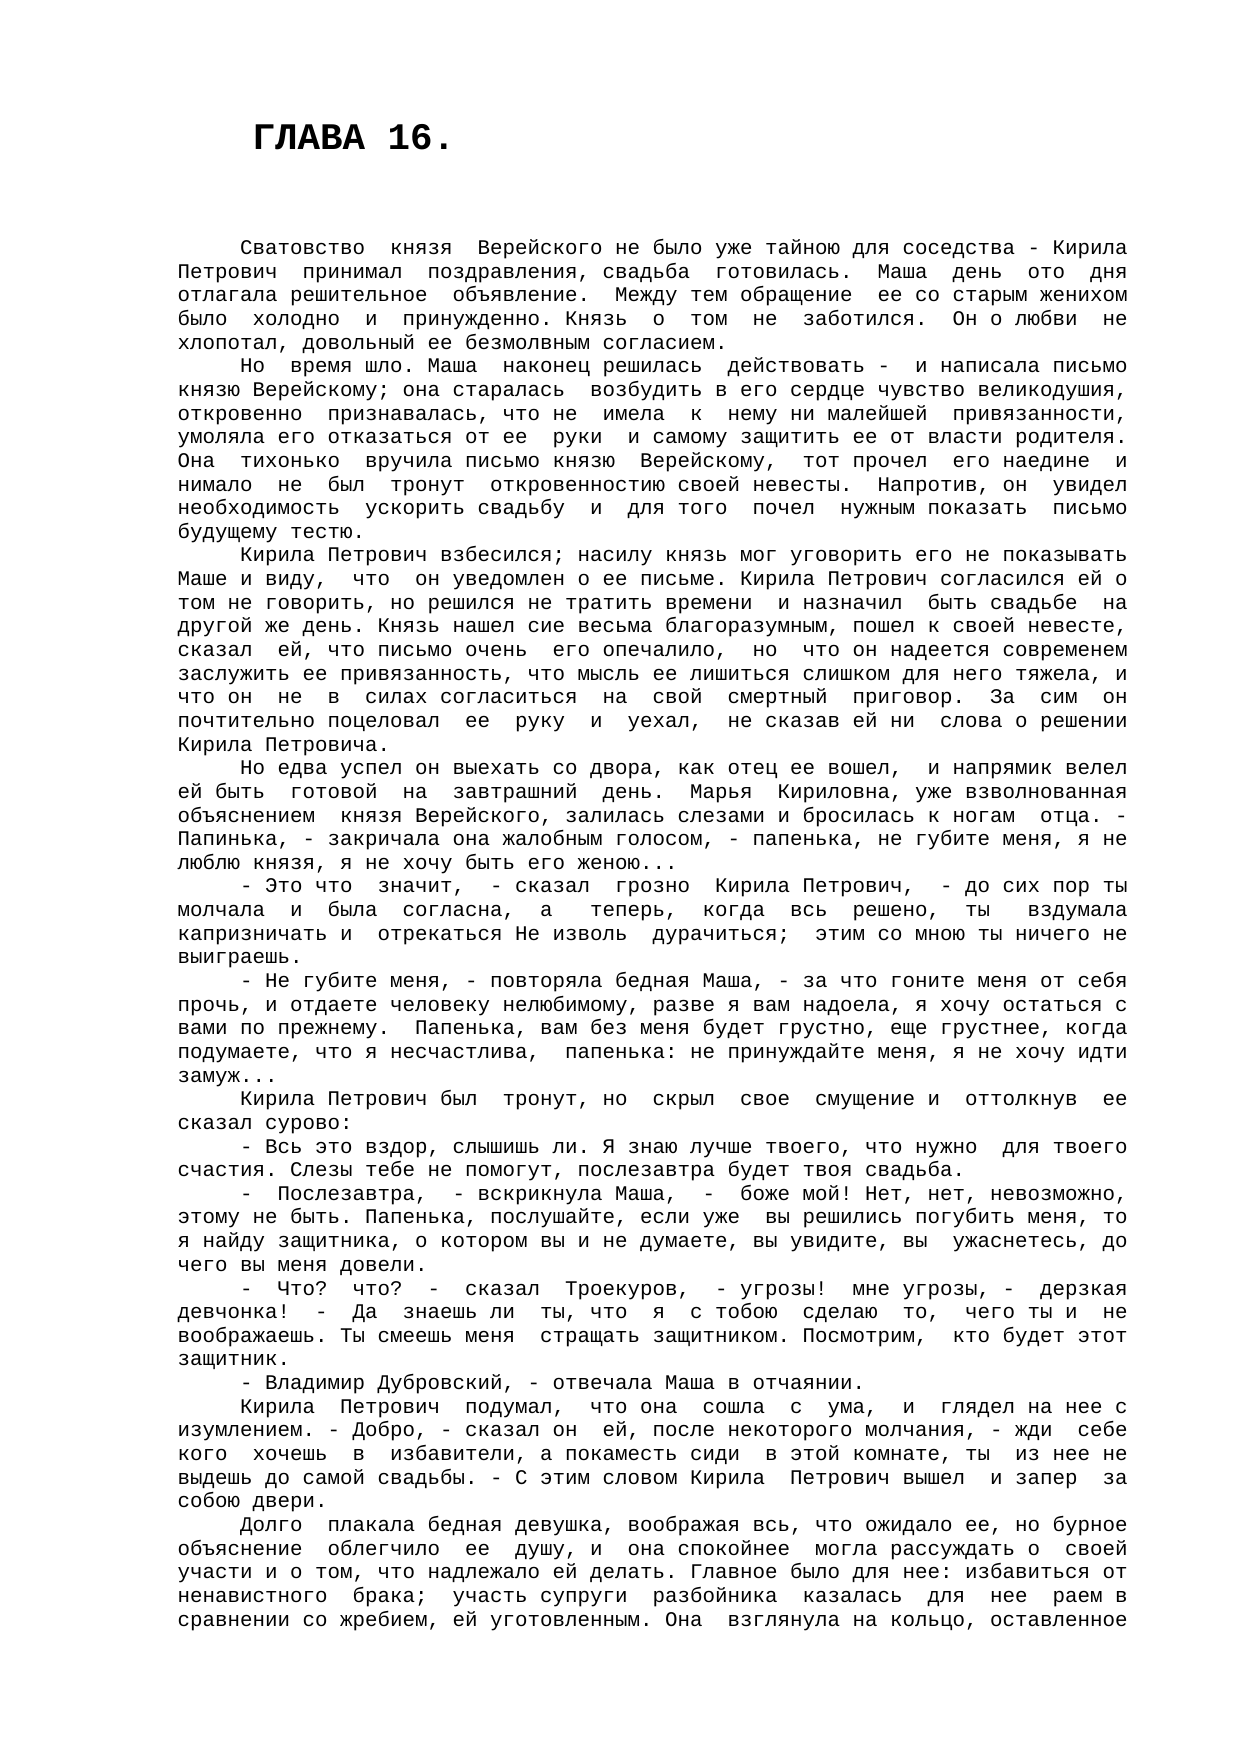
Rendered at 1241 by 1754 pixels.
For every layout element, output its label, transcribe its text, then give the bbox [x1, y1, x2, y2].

text замуж... [177, 1065, 1152, 1088]
text отлагала решительное объявление. Между тем обращение ее со старым женихом [177, 284, 1152, 308]
text сказал ей, что письмо очень его опечалило, но что он надеется современем [177, 639, 1152, 663]
text сказал сурово: [177, 1112, 1152, 1136]
text молчала и была согласна, а теперь, когда всь решено, ты вздумала [177, 899, 1152, 923]
text подумаете, что я несчастлива, папенька: не принуждайте меня, я не хочу идти [177, 1041, 1152, 1065]
text Петрович принимал поздравления, свадьба готовилась. Маша день ото дня [177, 261, 1152, 284]
text Но едва успел он выехать со двора, как отец ее вошел, и напрямик велел [177, 757, 1152, 781]
text - Владимир Дубровский, - отвечала Маша в отчаянии. [177, 1372, 1152, 1396]
text хлопотал, довольный ее безмолвным согласием. [177, 332, 1152, 355]
text было холодно и принужденно. Князь о том не заботился. Он о любви не [177, 308, 1152, 332]
text капризничать и отрекаться Не изволь дурачиться; этим со мною ты ничего не [177, 923, 1152, 946]
text ей быть готовой на завтрашний день. Марья Кириловна, уже взволнованная [177, 781, 1152, 804]
text люблю князя, я не хочу быть его женою... [177, 852, 1152, 876]
text выдешь до самой свадьбы. - С этим словом Кирила Петрович вышел и запер за [177, 1467, 1152, 1490]
text - Что? что? - сказал Троекуров, - угрозы! мне угрозы, - дерзкая [177, 1277, 1152, 1301]
text необходимость ускорить свадьбу и для того почел нужным показать письмо [177, 497, 1152, 521]
text Кирила Петрович взбесился; насилу князь мог уговорить его не показывать [177, 544, 1152, 568]
text том не говорить, но решился не тратить времени и назначил быть свадьбе на [177, 592, 1152, 615]
text ГЛАВА 16. [252, 118, 1152, 161]
text что он не в силах согласиться на свой смертный приговор. За сим он [177, 686, 1152, 710]
text Кирила Петровича. [177, 734, 1152, 757]
text - Всь это вздор, слышишь ли. Я знаю лучше твоего, что нужно для твоего [177, 1136, 1152, 1159]
text счастия. Слезы тебе не помогут, послезавтра будет твоя свадьба. [177, 1159, 1152, 1183]
text прочь, и отдаете человеку нелюбимому, разве я вам надоела, я хочу остаться с [177, 994, 1152, 1017]
text откровенно признавалась, что не имела к нему ни малейшей привязанности, [177, 403, 1152, 426]
text чего вы меня довели. [177, 1254, 1152, 1277]
text Сватовство князя Верейского не было уже тайною для соседства - Кирила [177, 237, 1152, 261]
text Долго плакала бедная девушка, воображая всь, что ожидало ее, но бурное [177, 1514, 1152, 1538]
text князю Верейскому; она старалась возбудить в его сердце чувство великодушия, [177, 379, 1152, 403]
text - Не губите меня, - повторяла бедная Маша, - за что гоните меня от себя [177, 970, 1152, 994]
text этому не быть. Папенька, послушайте, если уже вы решились погубить меня, то [177, 1207, 1152, 1230]
text воображаешь. Ты смеешь меня стращать защитником. Посмотрим, кто будет этот [177, 1325, 1152, 1348]
text нимало не был тронут откровенностию своей невесты. Напротив, он увидел [177, 473, 1152, 497]
text Маше и виду, что он уведомлен о ее письме. Кирила Петрович согласился ей о [177, 568, 1152, 592]
text я найду защитника, о котором вы и не думаете, вы увидите, вы ужаснетесь, до [177, 1230, 1152, 1254]
text участи и о том, что надлежало ей делать. Главное было для нее: избавиться от [177, 1561, 1152, 1585]
text - Послезавтра, - вскрикнула Маша, - боже мой! Нет, нет, невозможно, [177, 1183, 1152, 1207]
text - Это что значит, - сказал грозно Кирила Петрович, - до сих пор ты [177, 876, 1152, 899]
text Кирила Петрович был тронут, но скрыл свое смущение и оттолкнув ее [177, 1088, 1152, 1112]
text умоляла его отказаться от ее руки и самому защитить ее от власти родителя. [177, 426, 1152, 450]
text Кирила Петрович подумал, что она сошла с ума, и глядел на нее с [177, 1396, 1152, 1419]
text Но время шло. Маша наконец решилась действовать - и написала письмо [177, 355, 1152, 379]
text Папинька, - закричала она жалобным голосом, - папенька, не губите меня, я не [177, 828, 1152, 852]
text вами по прежнему. Папенька, вам без меня будет грустно, еще грустнее, когда [177, 1017, 1152, 1041]
text Она тихонько вручила письмо князю Верейскому, тот прочел его наедине и [177, 450, 1152, 473]
text ненавистного брака; участь супруги разбойника казалась для нее раем в [177, 1585, 1152, 1608]
text девчонка! - Да знаешь ли ты, что я с тобою сделаю то, чего ты и не [177, 1301, 1152, 1325]
text почтительно поцеловал ее руку и уехал, не сказав ей ни слова о решении [177, 710, 1152, 734]
text сравнении со жребием, ей уготовленным. Она взглянула на кольцо, оставленное [177, 1608, 1152, 1632]
text кого хочешь в избавители, а покаместь сиди в этой комнате, ты из нее не [177, 1443, 1152, 1467]
text будущему тестю. [177, 521, 1152, 544]
text заслужить ее привязанность, что мысль ее лишиться слишком для него тяжела, и [177, 663, 1152, 686]
text выиграешь. [177, 946, 1152, 970]
text объяснением князя Верейского, залилась слезами и бросилась к ногам отца. - [177, 804, 1152, 828]
text другой же день. Князь нашел сие весьма благоразумным, пошел к своей невесте, [177, 615, 1152, 639]
text собою двери. [177, 1490, 1152, 1514]
text изумлением. - Добро, - сказал он ей, после некоторого молчания, - жди себе [177, 1419, 1152, 1443]
text защитник. [177, 1348, 1152, 1372]
text объяснение облегчило ее душу, и она спокойнее могла рассуждать о своей [177, 1538, 1152, 1561]
